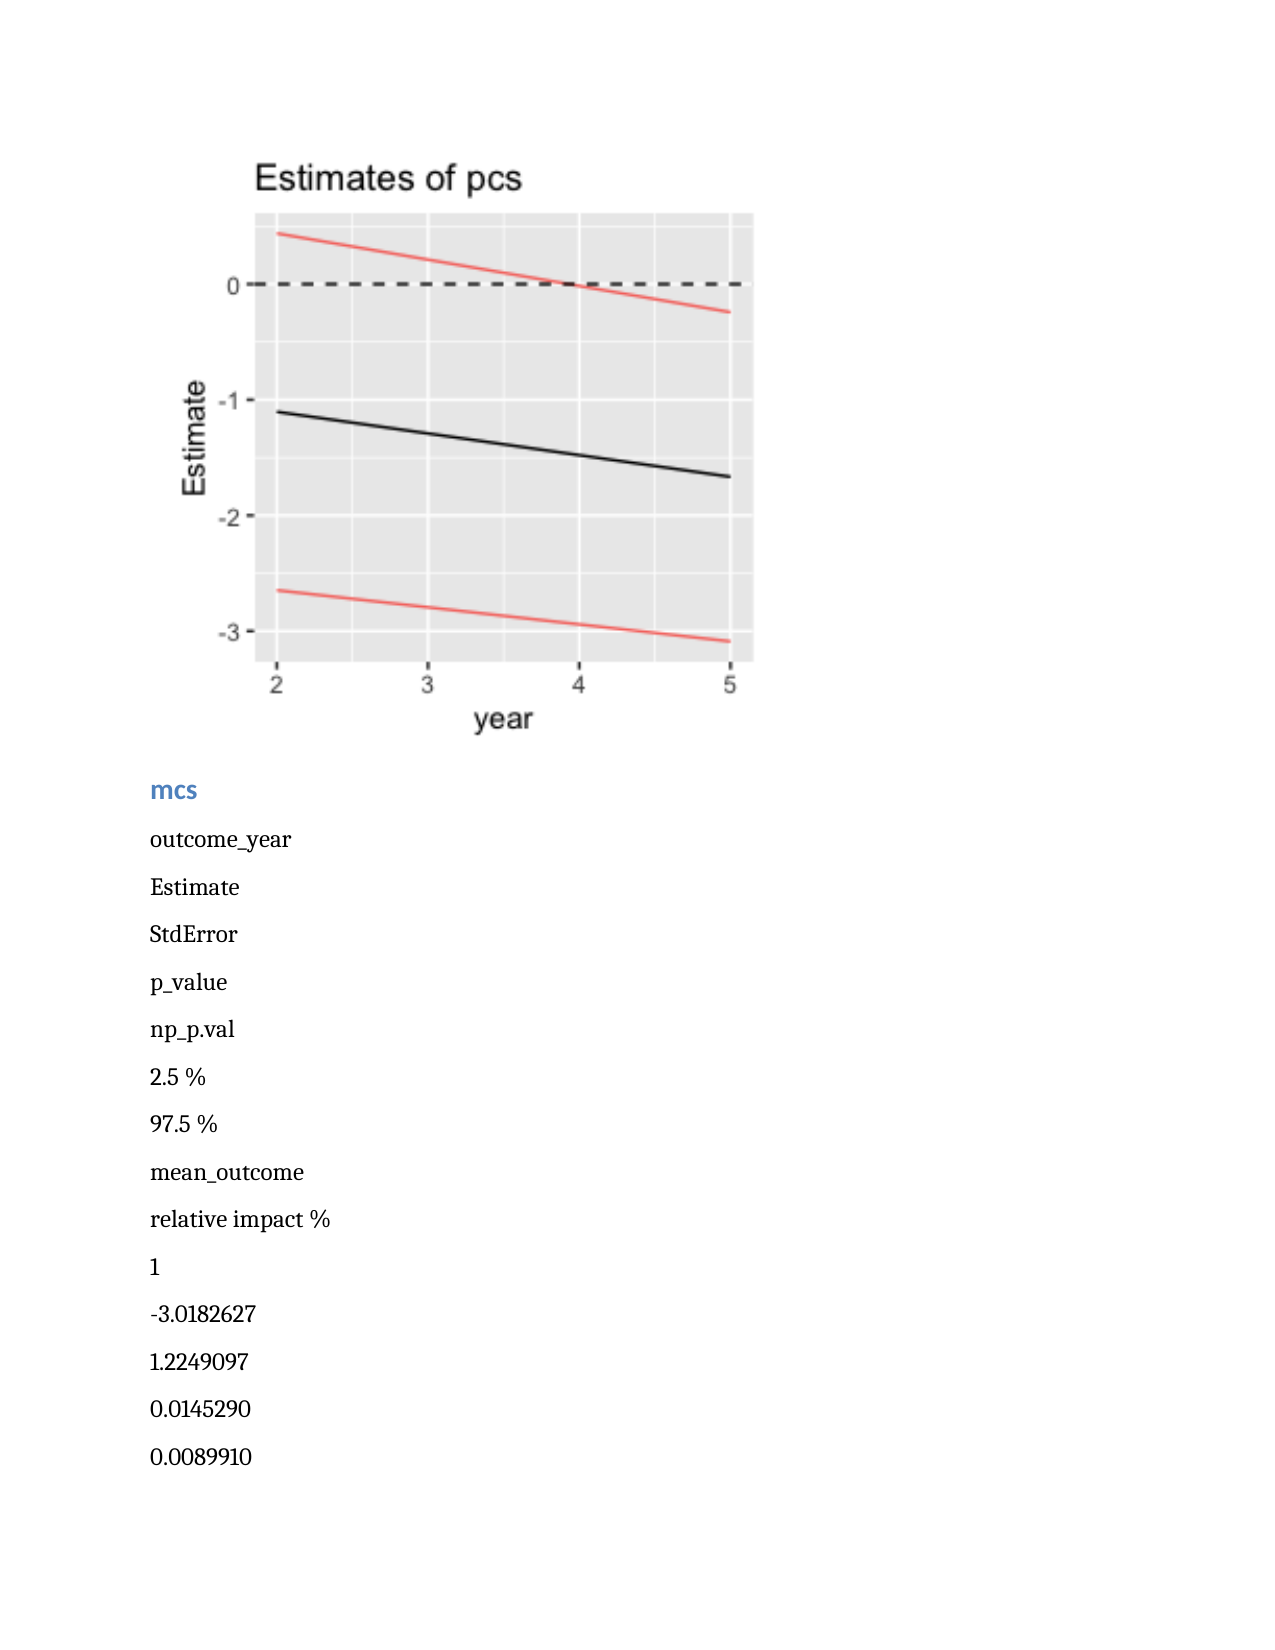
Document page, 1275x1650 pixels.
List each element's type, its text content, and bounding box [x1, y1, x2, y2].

text outcome_year [150, 825, 1125, 854]
text p_value [150, 968, 1125, 996]
text 97.5 % [150, 1110, 1125, 1139]
text 0.0089910 [150, 1443, 1125, 1471]
text 1 [150, 1253, 1125, 1281]
text np_p.val [150, 1015, 1125, 1044]
text mean_outcome [150, 1158, 1125, 1186]
picture [168, 150, 769, 750]
text 1.2249097 [150, 1348, 1125, 1376]
text StdError [150, 920, 1125, 949]
text 2.5 % [150, 1063, 1125, 1091]
text 0.0145290 [150, 1395, 1125, 1424]
subtitle mcs [150, 771, 1125, 806]
text relative impact % [150, 1205, 1125, 1234]
text Estimate [150, 873, 1125, 901]
text -3.0182627 [150, 1300, 1125, 1329]
